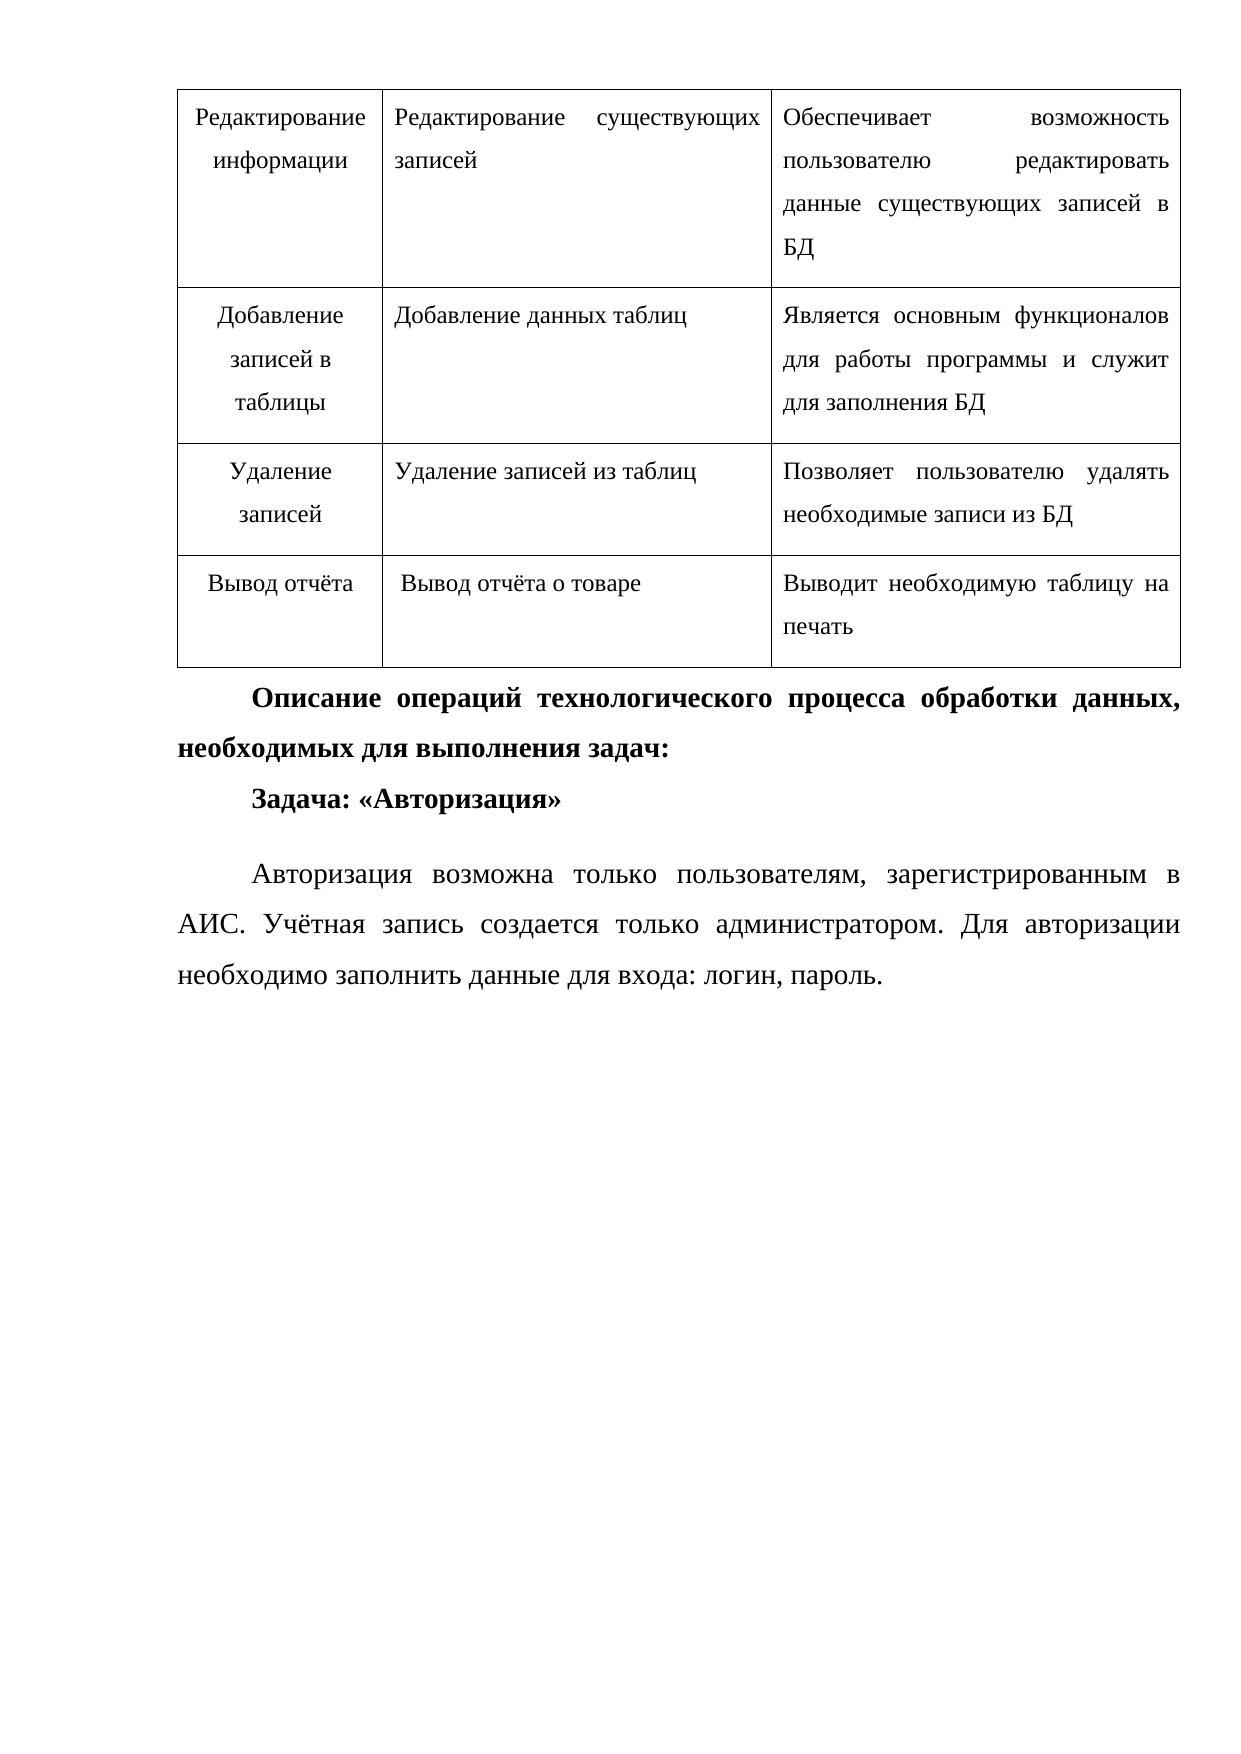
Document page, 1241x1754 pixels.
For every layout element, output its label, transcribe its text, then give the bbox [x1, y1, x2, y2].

table_cell Является основным функционалов для работы программы и служит для заполнения БД [772, 288, 1180, 442]
text Задача: «Авторизация» [177, 781, 1181, 814]
table_cell Добавление данных таблиц [383, 288, 771, 442]
table_cell Удаление записей из таблиц [383, 444, 771, 554]
table_cell Вывод отчёта о товаре [383, 556, 771, 667]
table_cell Обеспечивает возможность пользователю редактировать данные существующих записей в БД [772, 90, 1180, 287]
table_cell Редактирование информации [178, 90, 382, 287]
table_cell Удаление записей [178, 444, 382, 554]
text Описание операций технологического процесса обработки данных, необходимых для выполнения задач: [177, 680, 1181, 764]
table_cell Редактирование существующих записей [383, 90, 771, 287]
table_cell Позволяет пользователю удалять необходимые записи из БД [772, 444, 1180, 554]
table_cell Вывод отчёта [178, 556, 382, 667]
text Авторизация возможна только пользователям, зарегистрированным в АИС. Учётная запись создается только администратором. Для авторизации необходимо заполнить данные для входа: логин, пароль. [177, 856, 1181, 990]
table_cell Добавление записей в таблицы [178, 288, 382, 442]
table_cell Выводит необходимую таблицу на печать [772, 556, 1180, 667]
